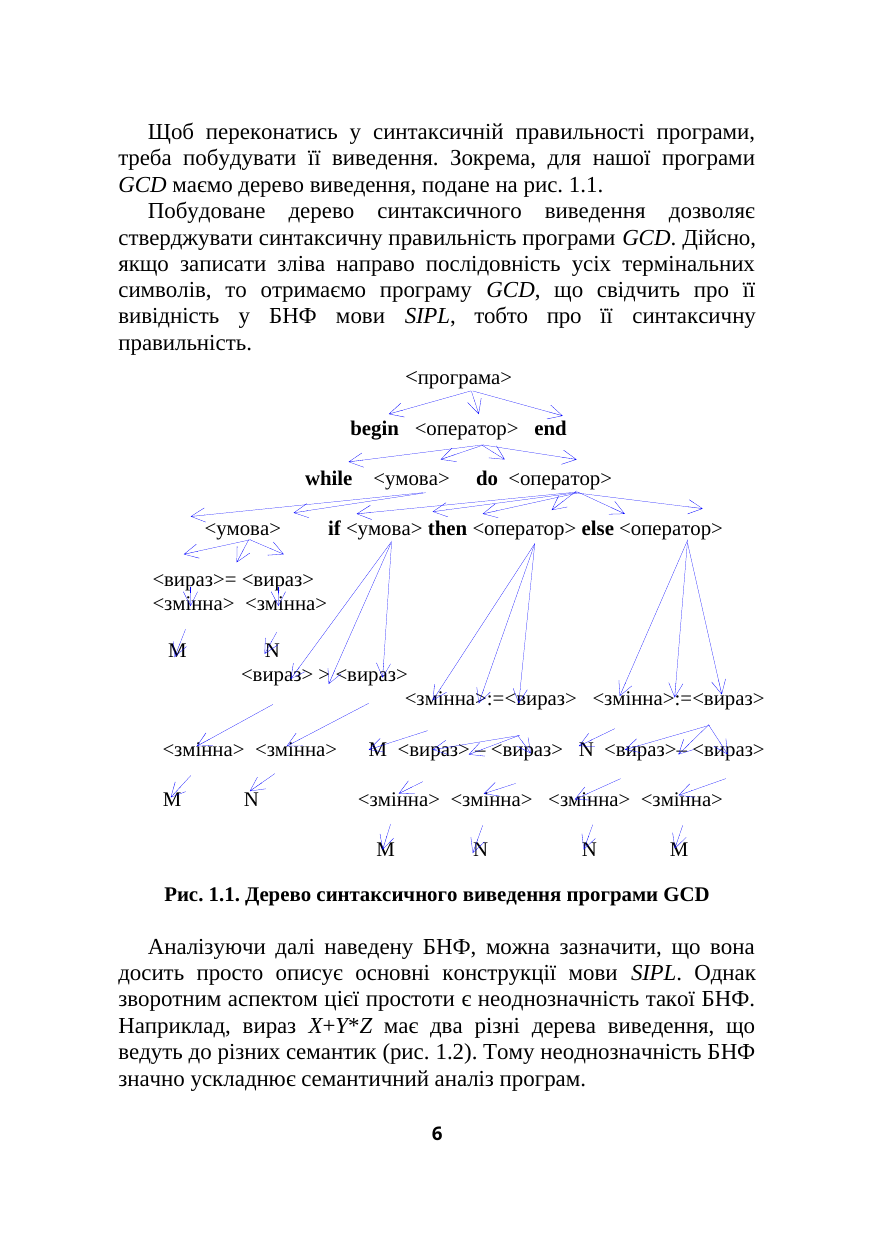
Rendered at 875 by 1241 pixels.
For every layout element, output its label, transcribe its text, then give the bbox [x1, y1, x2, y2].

text Побудоване дерево синтаксичного виведення дозволяє стверджувати синтаксичну правильність програми GCD. Дійсно, якщо записати зліва направо послідовність усіх термінальних символів, то отримаємо програму GCD, що свідчить про її вивідність у БНФ мови SIPL, тобто про її синтаксичну правильність. [118, 197, 756, 355]
text Аналізуючи далі наведену БНФ, можна зазначити, що вона досить просто описує основні конструкції мови SIPL. Однак зворотним аспектом цієї простоти є неоднозначність такої БНФ. Наприклад, вираз X+Y*Z має два різні дерева виведення, що ведуть до різних семантик (рис. 1.2). Тому неоднозначність БНФ значно ускладнює семантичний аналіз програм. [118, 933, 756, 1091]
text Щоб переконатись у синтаксичній правильності програми, треба побудувати її виведення. Зокрема, для нашої програми GCD маємо дерево виведення, подане на рис. 1.1. [118, 118, 756, 197]
text Рис. 1.1. Дерево синтаксичного виведення програми GCD [118, 882, 756, 906]
